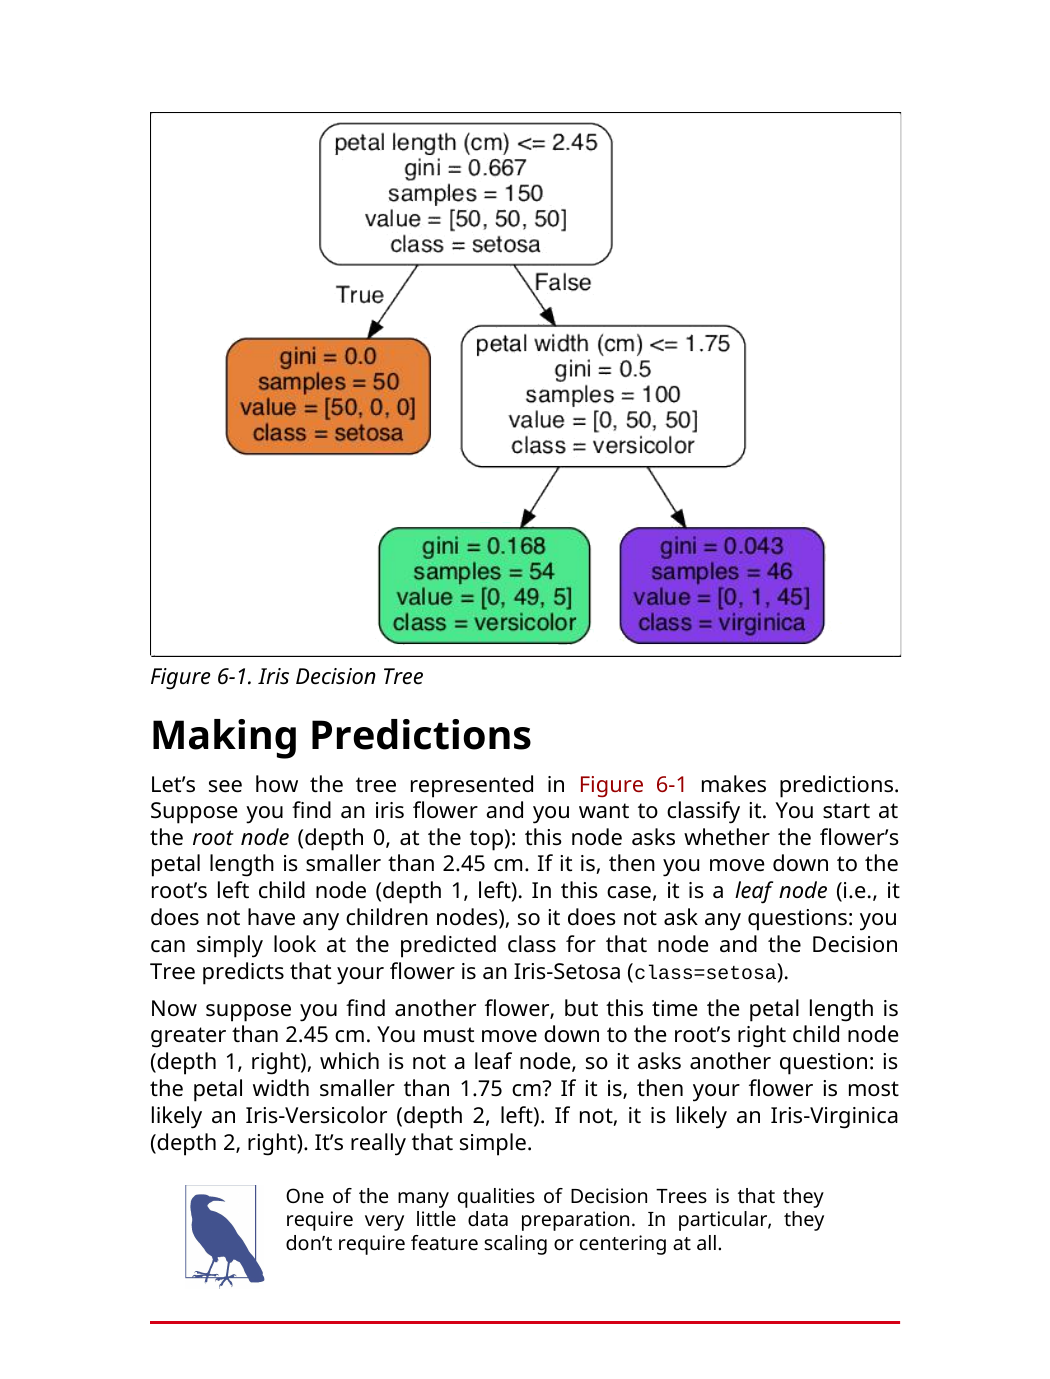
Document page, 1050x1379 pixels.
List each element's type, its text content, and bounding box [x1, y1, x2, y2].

text Figure 6-1. Iris Decision Tree [150, 661, 900, 691]
text Now suppose you find another flower, but this time the petal length is greater than 2.45 cm. You must move down to the root’s right child node (depth 1, right), which is not a leaf node, so it asks another question: is the petal width smaller than 1.75 cm? If it is, then your flower is most likely an Iris-Versicolor (depth 2, left). If not, it is likely an Iris-Virginica (depth 2, right). It’s really that simple. [150, 995, 900, 1156]
picture [150, 112, 902, 657]
text One of the many qualities of Decision Trees is that they require very little data preparation. In particular, they don’t require feature scaling or centering at all. [285, 1185, 825, 1256]
text Let’s see how the tree represented in Figure 6-1 makes predictions. Suppose you find an iris flower and you want to classify it. You start at the root node (depth 0, at the top): this node asks whether the flower’s petal length is smaller than 2.45 cm. If it is, then you move down to the root’s left child node (depth 1, left). In this case, it is a leaf node (i.e., it does not have any children nodes), so it does not ask any questions: you can simply look at the predicted class for that node and the Decision Tree predicts that your flower is an Iris-Setosa (class=setosa). [150, 771, 900, 986]
text Making Predictions [150, 707, 900, 761]
picture [185, 1185, 265, 1289]
